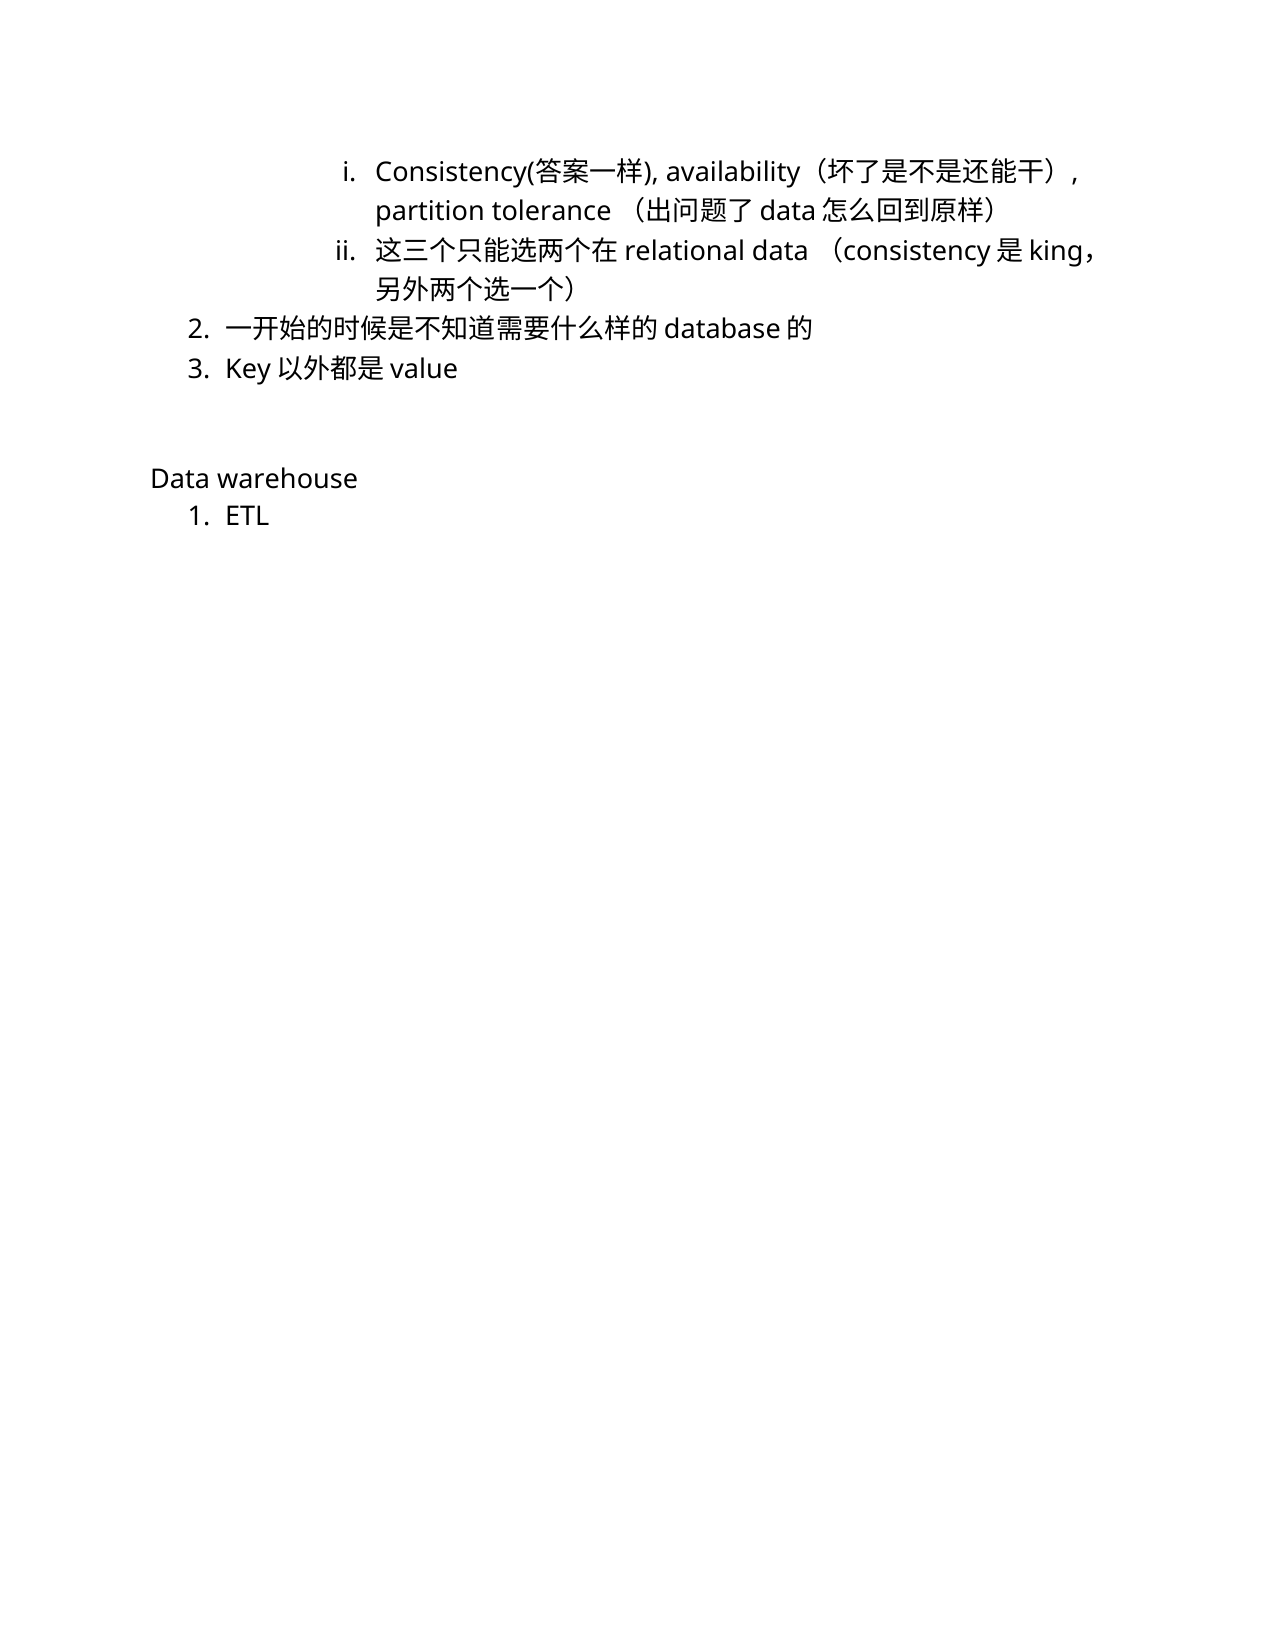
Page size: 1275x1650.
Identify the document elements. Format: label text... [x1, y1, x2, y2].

list 这三个只能选两个在relational data （consistency是king，另外两个选一个） [356, 229, 1125, 307]
list 一开始的时候是不知道需要什么样的database的 [187, 307, 1125, 347]
text Data warehouse [150, 460, 1125, 497]
list ETL [187, 497, 1125, 534]
list Consistency(答案一样), availability（坏了是不是还能干）, partition tolerance （出问题了data怎么回到原样） [356, 150, 1125, 229]
list Key以外都是value [187, 347, 1125, 386]
